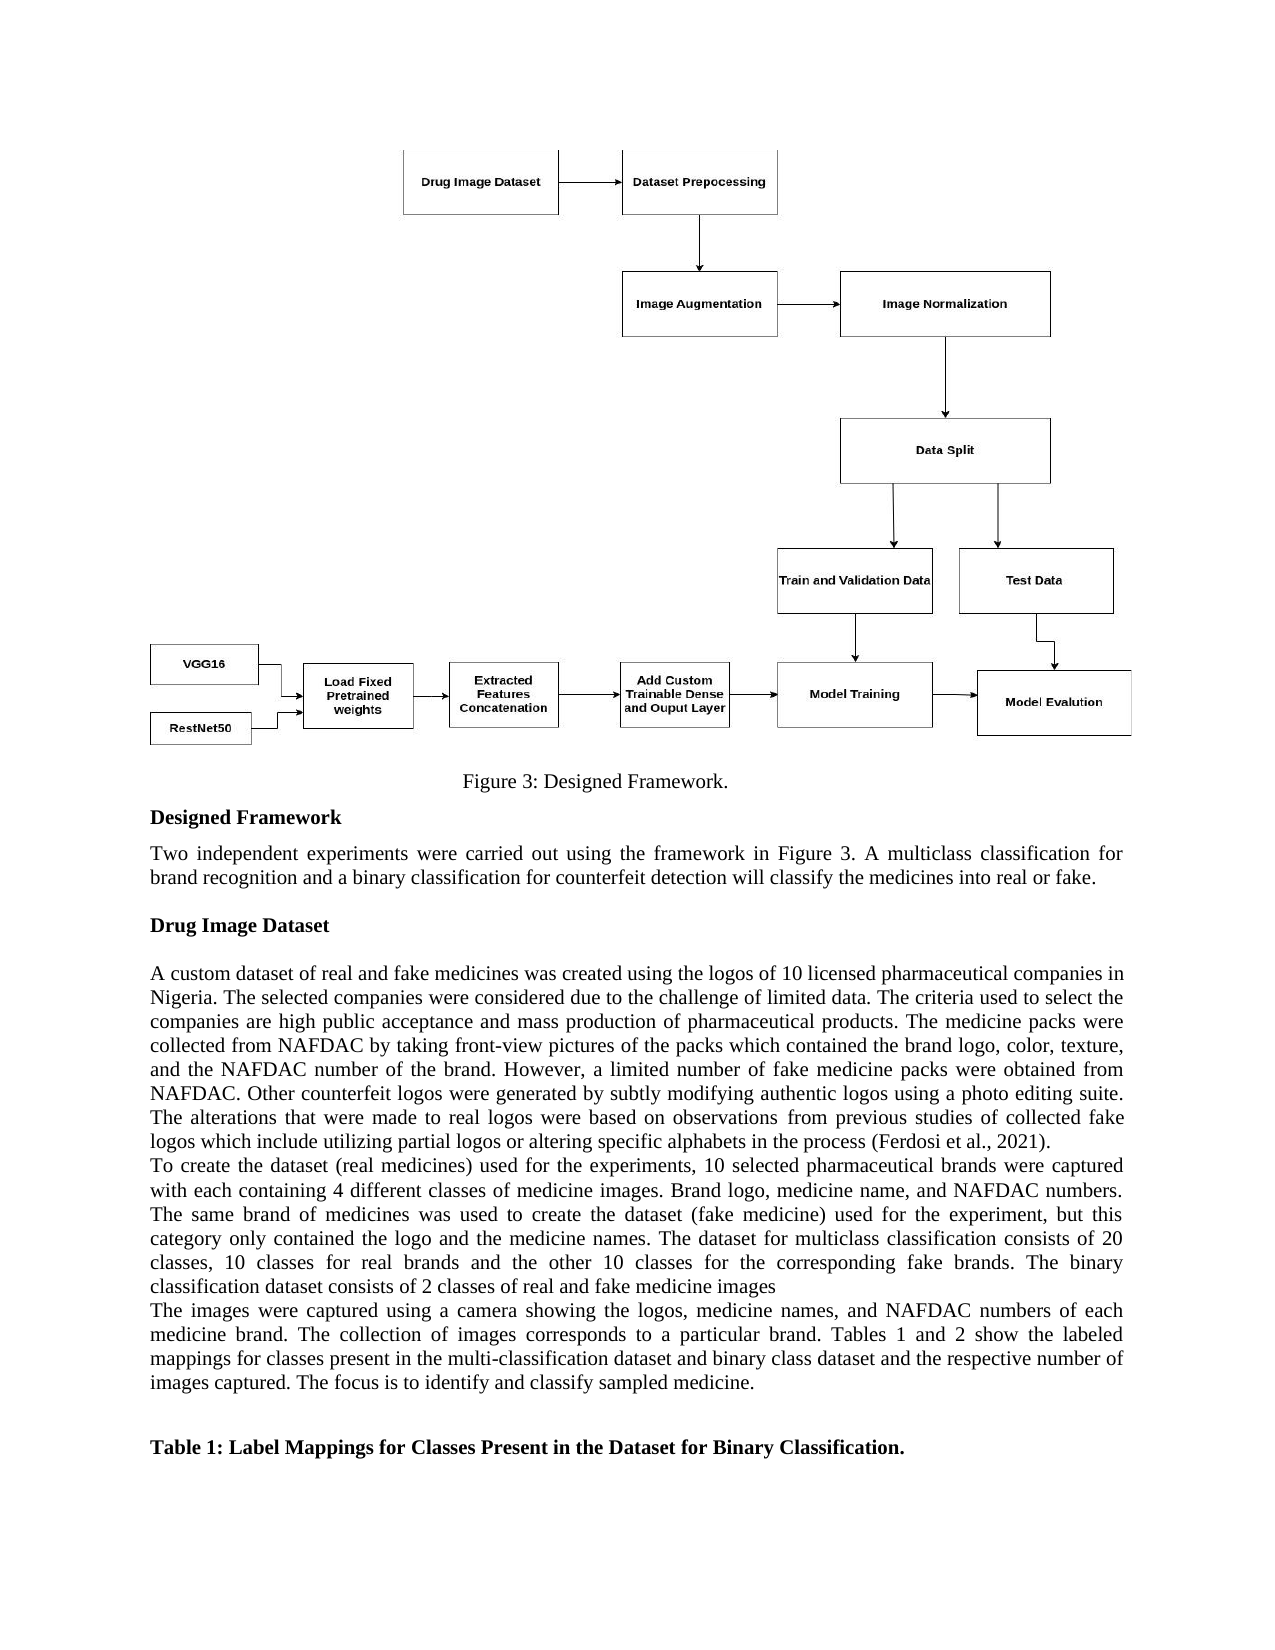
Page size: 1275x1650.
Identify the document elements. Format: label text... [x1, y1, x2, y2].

text To create the dataset (real medicines) used for the experiments, 10 selected pharmaceutical brands were captured with each containing 4 different classes of medicine images. Brand logo, medicine name, and NAFDAC numbers. The same brand of medicines was used to create the dataset (fake medicine) used for the experiment, but this category only contained the logo and the medicine names. The dataset for multiclass classification consists of 20 classes, 10 classes for real brands and the other 10 classes for the corresponding fake brands. The binary classification dataset consists of 2 classes of real and fake medicine images [150, 1153, 1125, 1298]
text A custom dataset of real and fake medicines was created using the logos of 10 licensed pharmaceutical companies in Nigeria. The selected companies were considered due to the challenge of limited data. The criteria used to select the companies are high public acceptance and mass production of pharmaceutical products. The medicine packs were collected from NAFDAC by taking front-view pictures of the packs which contained the brand logo, color, texture, and the NAFDAC number of the brand. However, a limited number of fake medicine packs were obtained from NAFDAC. Other counterfeit logos were generated by subtly modifying authentic logos using a photo editing suite. The alterations that were made to real logos were based on observations from previous studies of collected fake logos which include utilizing partial logos or altering specific alphabets in the process (Ferdosi et al., 2021). [150, 961, 1125, 1153]
text Table 1: Label Mappings for Classes Present in the Dataset for Binary Classification. [150, 1435, 1125, 1459]
text The images were captured using a camera showing the logos, medicine names, and NAFDAC numbers of each medicine brand. The collection of images corresponds to a particular brand. Tables 1 and 2 show the labeled mappings for classes present in the multi-classification dataset and binary class dataset and the respective number of images captured. The focus is to identify and classify sampled medicine. [150, 1298, 1125, 1394]
picture [150, 150, 1132, 745]
text Drug Image Dataset [150, 913, 1125, 937]
text Figure 3: Designed Framework. [150, 768, 1125, 793]
text Designed Framework [150, 804, 1125, 829]
text Two independent experiments were carried out using the framework in Figure 3. A multiclass classification for brand recognition and a binary classification for counterfeit detection will classify the medicines into real or fake. [150, 841, 1125, 889]
